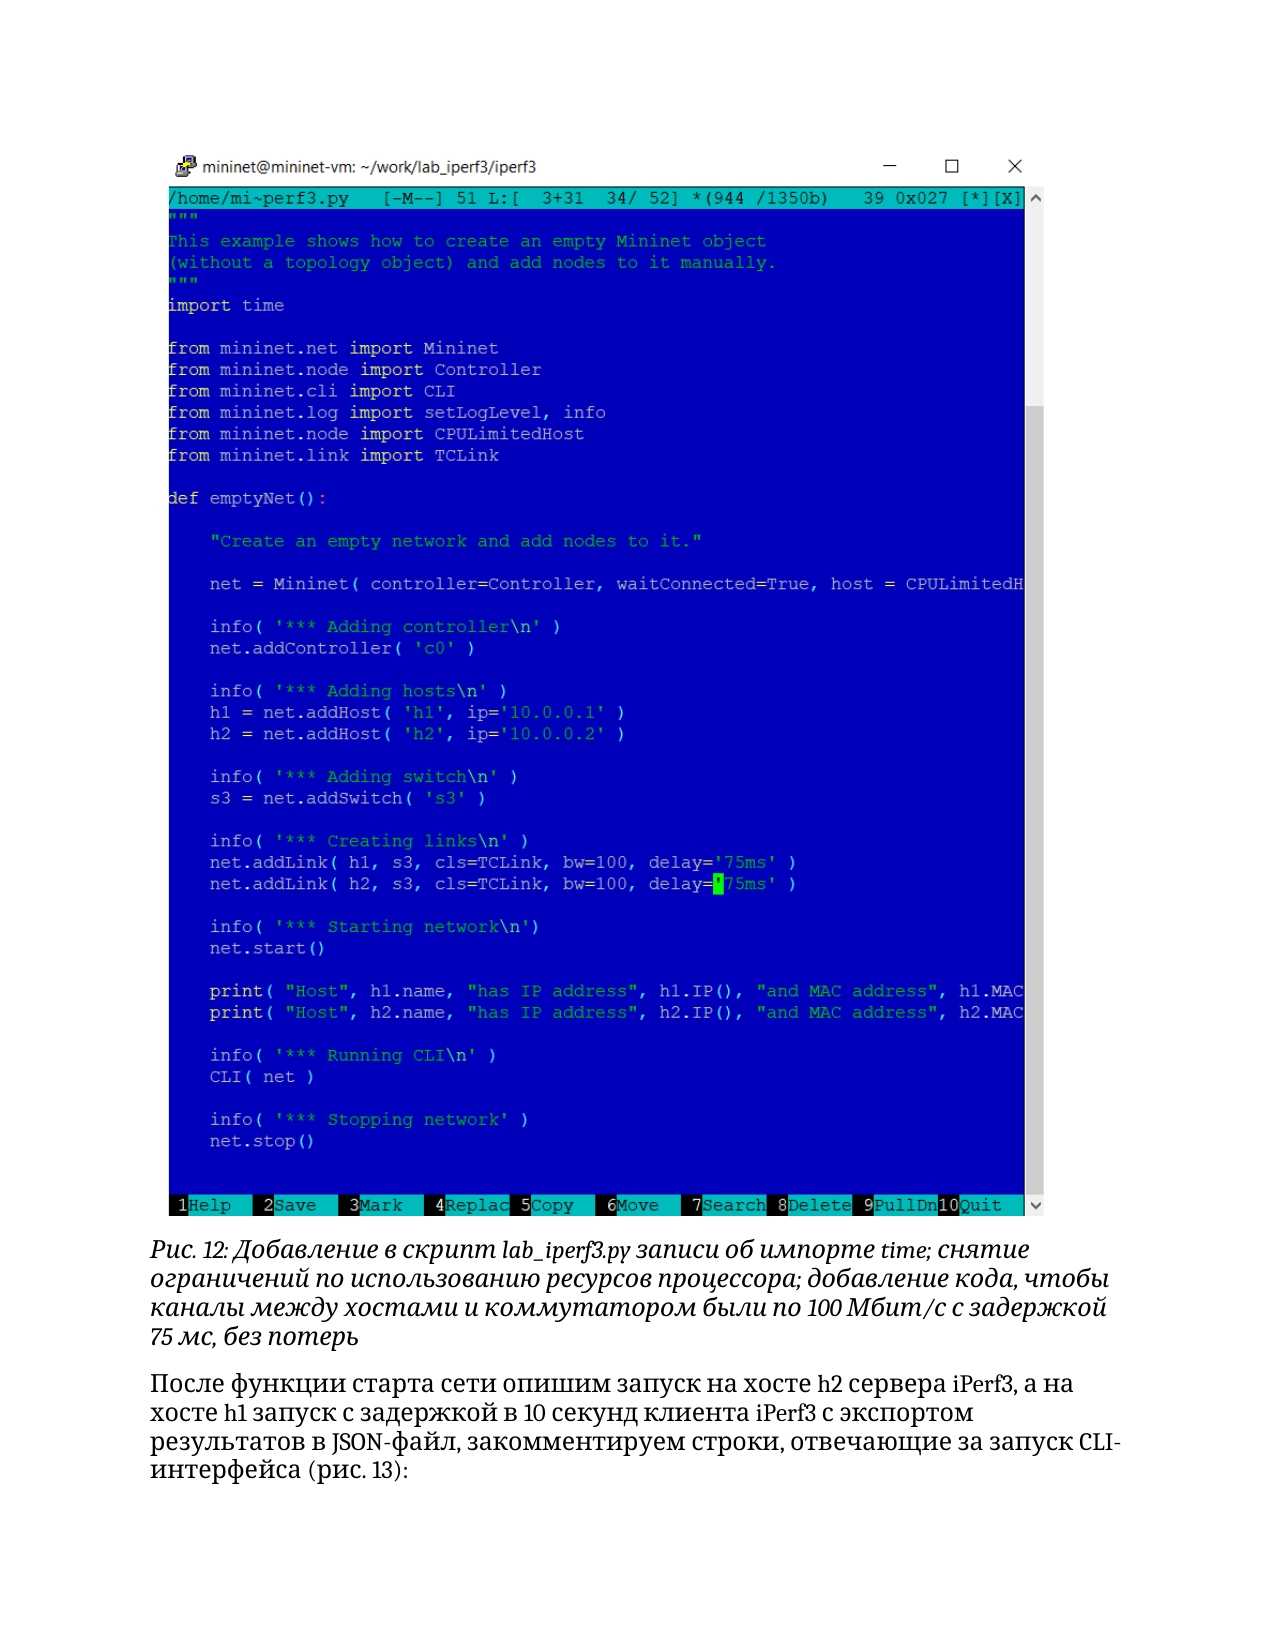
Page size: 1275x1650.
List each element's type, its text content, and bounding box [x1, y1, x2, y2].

text После функции старта сети опишим запуск на хосте h2 сервера iPerf3, а на хосте h1 запуск с задержкой в 10 секунд клиента iPerf3 с экспортом результатов в JSON-файл, закомментируем строки, отвечающие за запуск CLI-интерфейса (рис. 13): [150, 1370, 1125, 1485]
picture [168, 150, 1044, 1216]
text Рис. 12: Добавление в скрипт lab_iperf3.py записи об импорте time; снятие ограничений по использованию ресурсов процессора; добавление кода, чтобы каналы между хостами и коммутатором были по 100 Мбит/с с задержкой 75 мс, без потерь [150, 1236, 1125, 1351]
